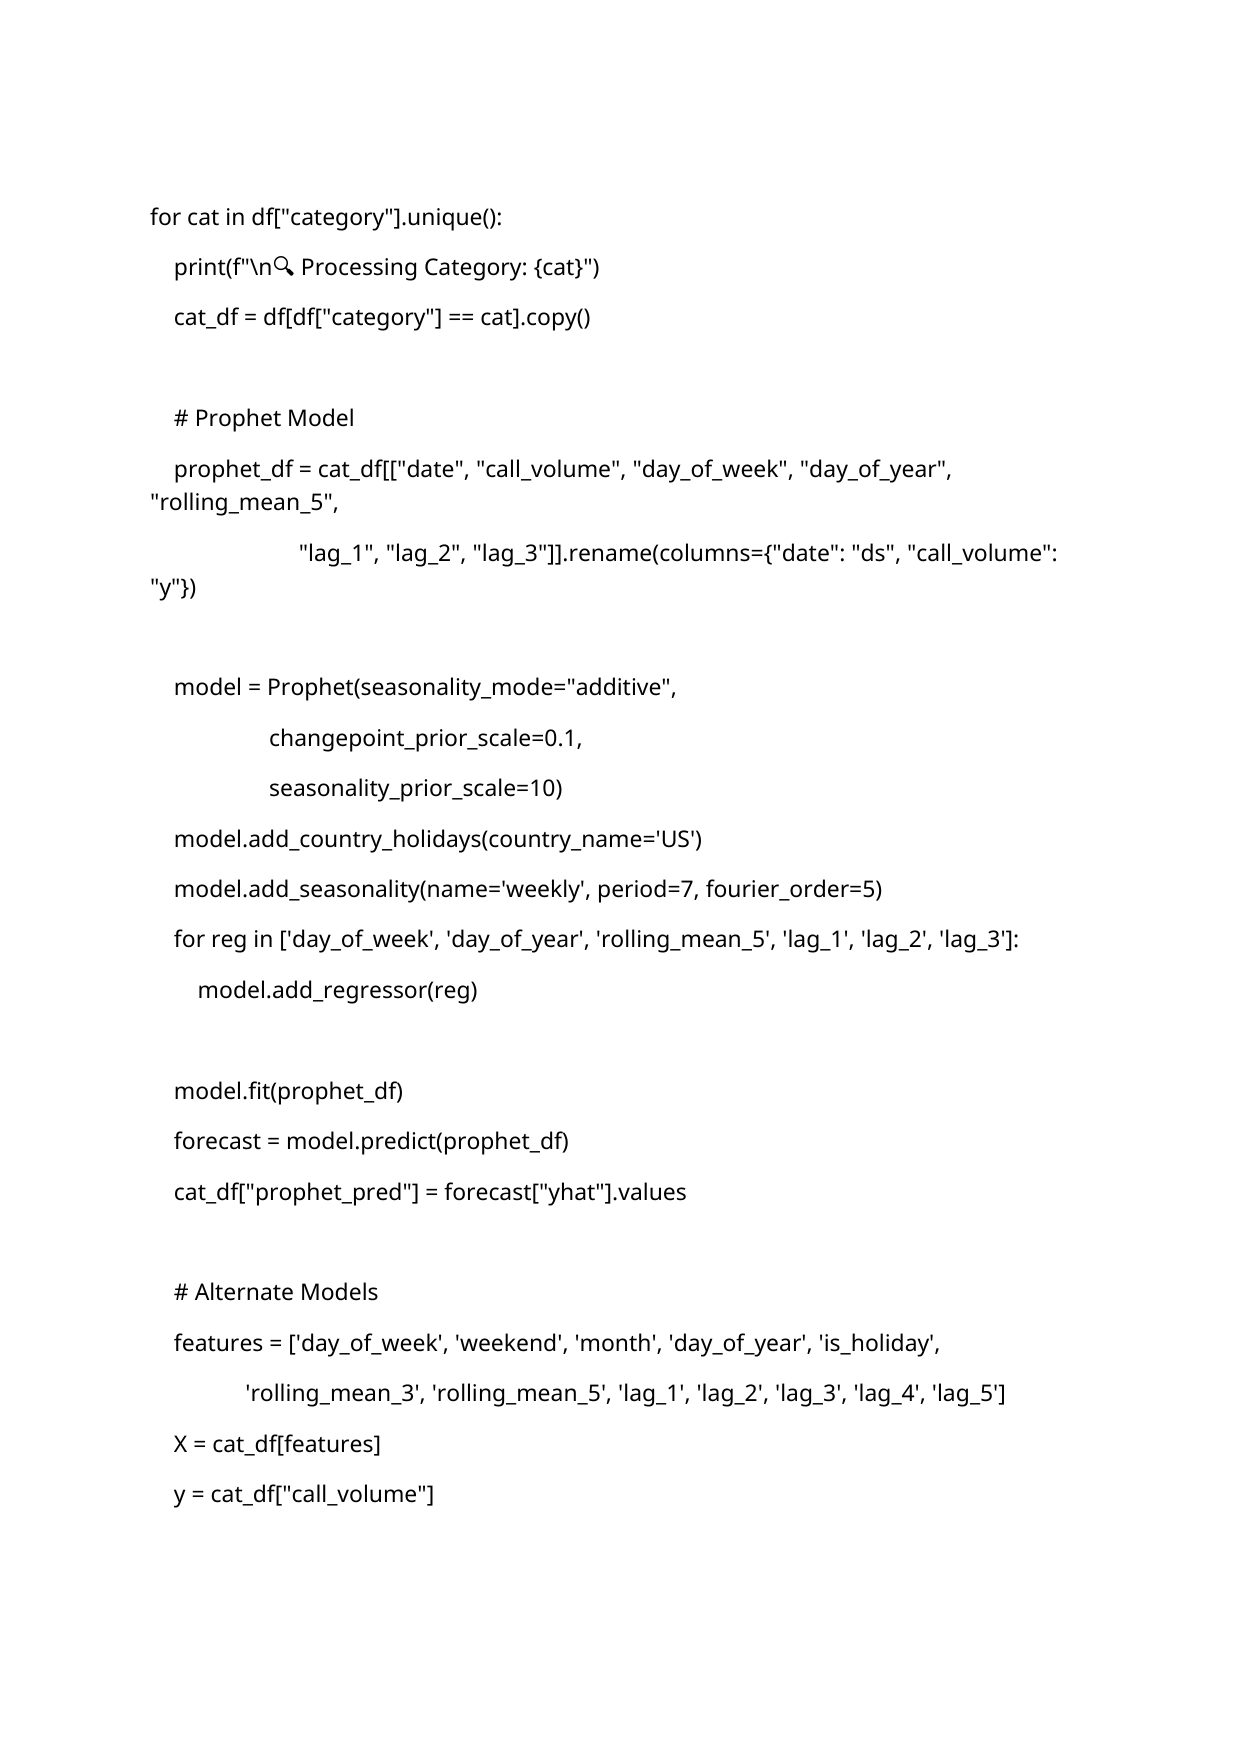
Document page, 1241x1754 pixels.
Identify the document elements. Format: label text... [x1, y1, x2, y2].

text model.fit(prophet_df) [150, 1074, 1090, 1106]
text features = ['day_of_week', 'weekend', 'month', 'day_of_year', 'is_holiday', [150, 1327, 1090, 1358]
text cat_df["prophet_pred"] = forecast["yhat"].values [150, 1175, 1090, 1207]
text y = cat_df["call_volume"] [150, 1478, 1090, 1509]
text # Alternate Models [150, 1276, 1090, 1307]
text prophet_df = cat_df[["date", "call_volume", "day_of_week", "day_of_year", "rolling_mean_5", [150, 452, 1090, 517]
text seasonality_prior_scale=10) [150, 772, 1090, 803]
text cat_df = df[df["category"] == cat].copy() [150, 301, 1090, 332]
text for reg in ['day_of_week', 'day_of_year', 'rolling_mean_5', 'lag_1', 'lag_2', 'lag_3']: [150, 923, 1090, 954]
text model.add_regressor(reg) [150, 974, 1090, 1005]
text for cat in df["category"].unique(): [150, 200, 1090, 232]
text # Prophet Model [150, 402, 1090, 433]
text print(f"\n🔍 Processing Category: {cat}") [150, 251, 1090, 282]
text "lag_1", "lag_2", "lag_3"]].rename(columns={"date": "ds", "call_volume": "y"}) [150, 537, 1090, 602]
text X = cat_df[features] [150, 1427, 1090, 1459]
text forecast = model.predict(prophet_df) [150, 1125, 1090, 1156]
text model.add_seasonality(name='weekly', period=7, fourier_order=5) [150, 873, 1090, 904]
text 'rolling_mean_3', 'rolling_mean_5', 'lag_1', 'lag_2', 'lag_3', 'lag_4', 'lag_5'] [150, 1377, 1090, 1408]
text model.add_country_holidays(country_name='US') [150, 822, 1090, 854]
text changepoint_prior_scale=0.1, [150, 722, 1090, 753]
text model = Prophet(seasonality_mode="additive", [150, 671, 1090, 702]
